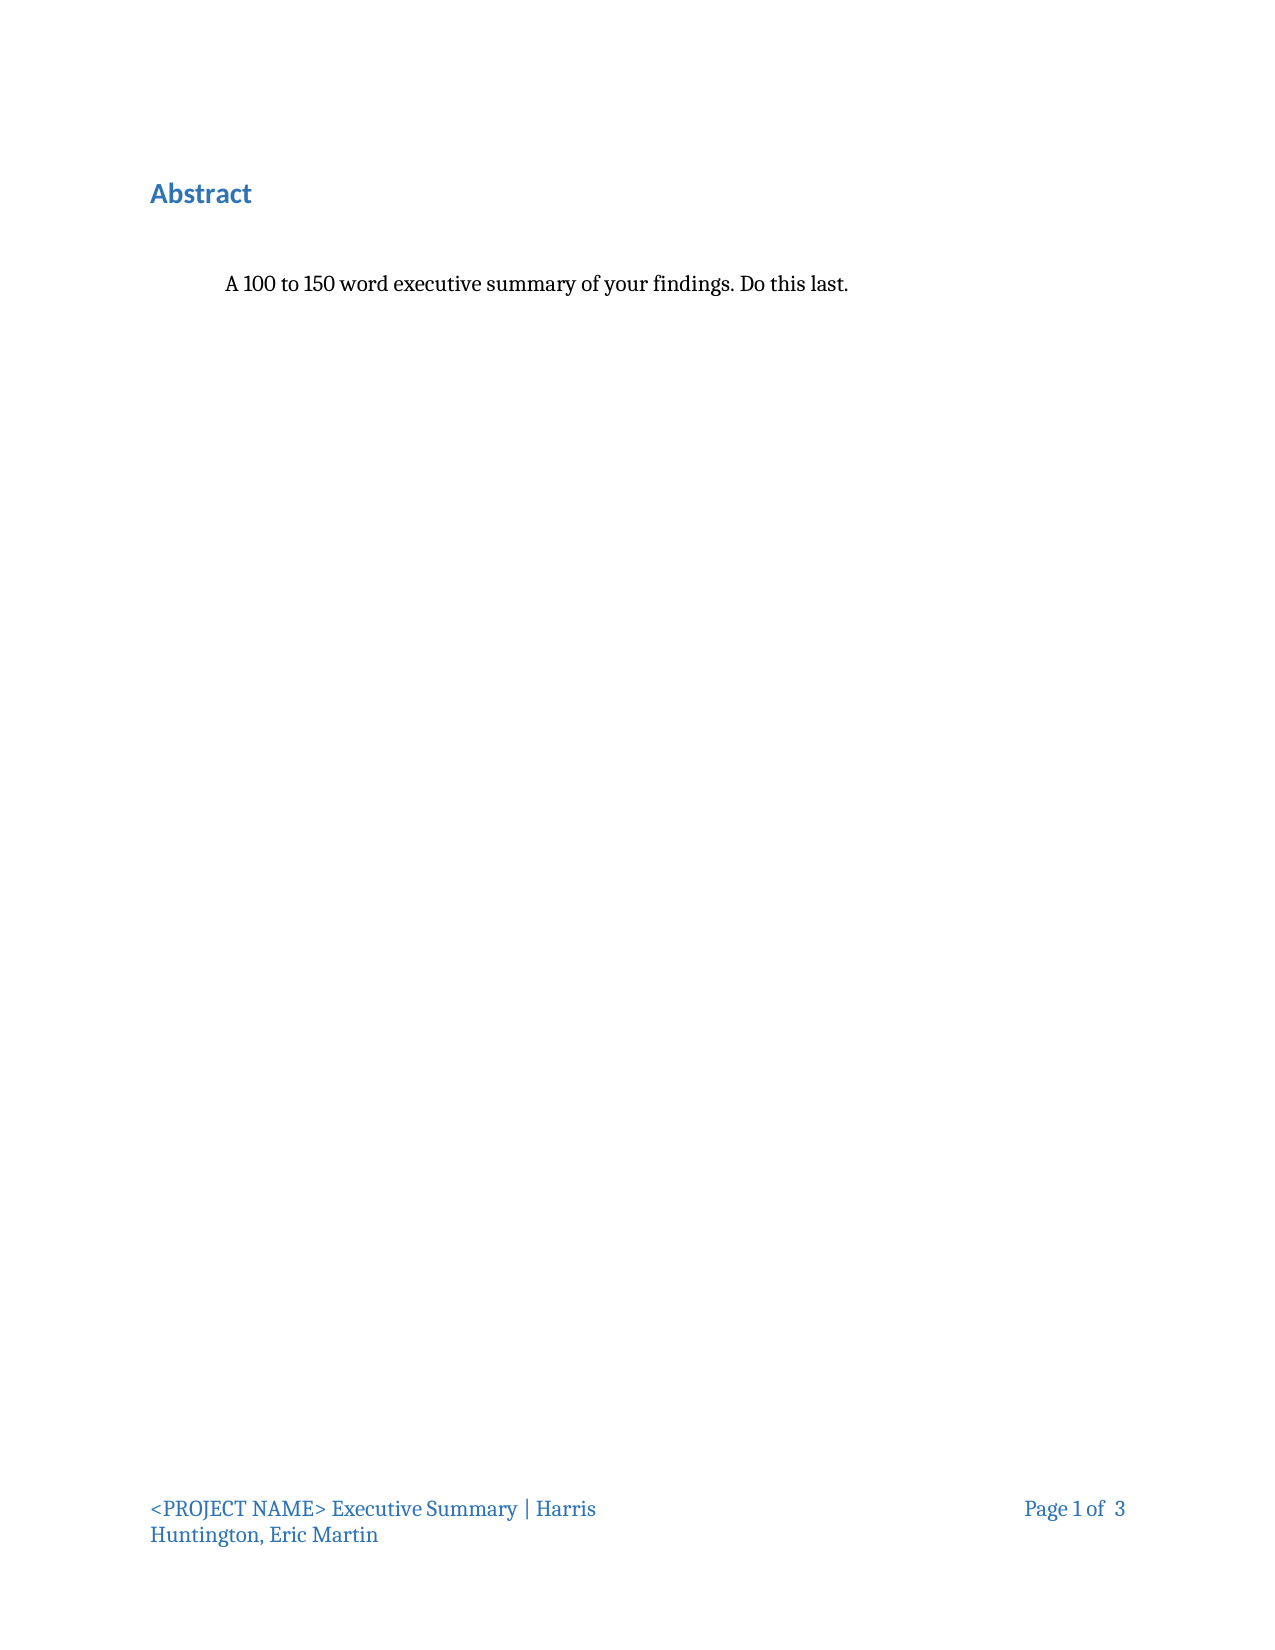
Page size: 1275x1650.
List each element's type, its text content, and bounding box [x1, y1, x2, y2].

text A 100 to 150 word executive summary of your findings. Do this last. [225, 271, 1125, 298]
